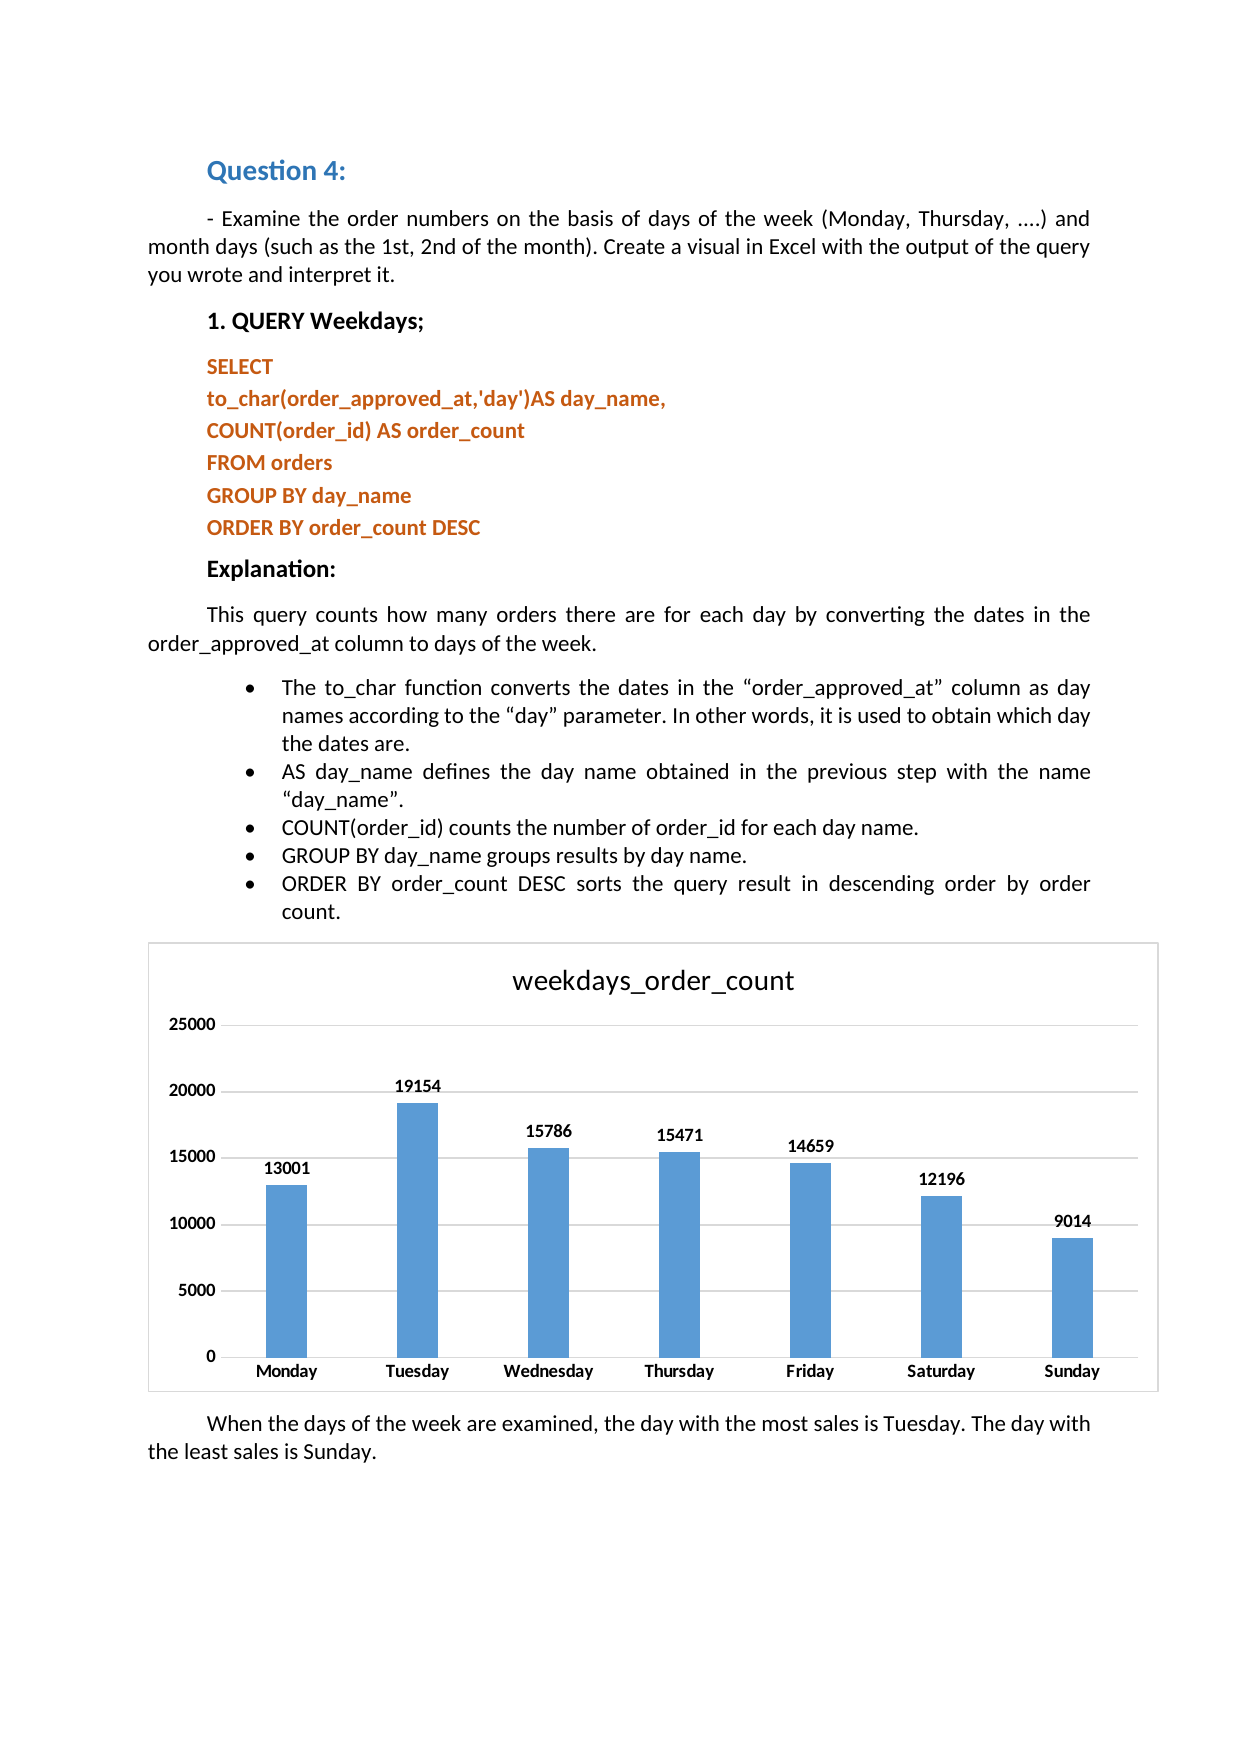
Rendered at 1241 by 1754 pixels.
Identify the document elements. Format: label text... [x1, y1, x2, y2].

text SELECT [148, 352, 1093, 380]
list The to_char function converts the dates in the “order_approved_at” column as day names according to the “day” parameter. In other words, it is used to obtain which day the dates are. [244, 673, 1093, 757]
text to_char(order_approved_at,'day')AS day_name, [148, 384, 1093, 412]
list ORDER BY order_count DESC sorts the query result in descending order by order count. [244, 869, 1093, 926]
text ORDER BY order_count DESC [148, 513, 1093, 541]
text When the days of the week are examined, the day with the most sales is Tuesday. The day with the least sales is Sunday. [148, 1409, 1093, 1465]
text Explanation: [148, 553, 1093, 584]
text GROUP BY day_name [148, 481, 1093, 509]
list GROUP BY day_name groups results by day name. [244, 841, 1093, 869]
list COUNT(order_id) counts the number of order_id for each day name. [244, 813, 1093, 841]
text Question 4: [148, 152, 1093, 187]
text - Examine the order numbers on the basis of days of the week (Monday, Thursday, ....) and month days (such as the 1st, 2nd of the month). Create a visual in Excel with the output of the query you wrote and interpret it. [148, 204, 1093, 288]
text COUNT(order_id) AS order_count [148, 416, 1093, 444]
list AS day_name defines the day name obtained in the previous step with the name “day_name”. [244, 757, 1093, 813]
text FROM orders [148, 448, 1093, 477]
text 1. QUERY Weekdays; [148, 305, 1093, 335]
text This query counts how many orders there are for each day by converting the dates in the order_approved_at column to days of the week. [148, 601, 1093, 657]
